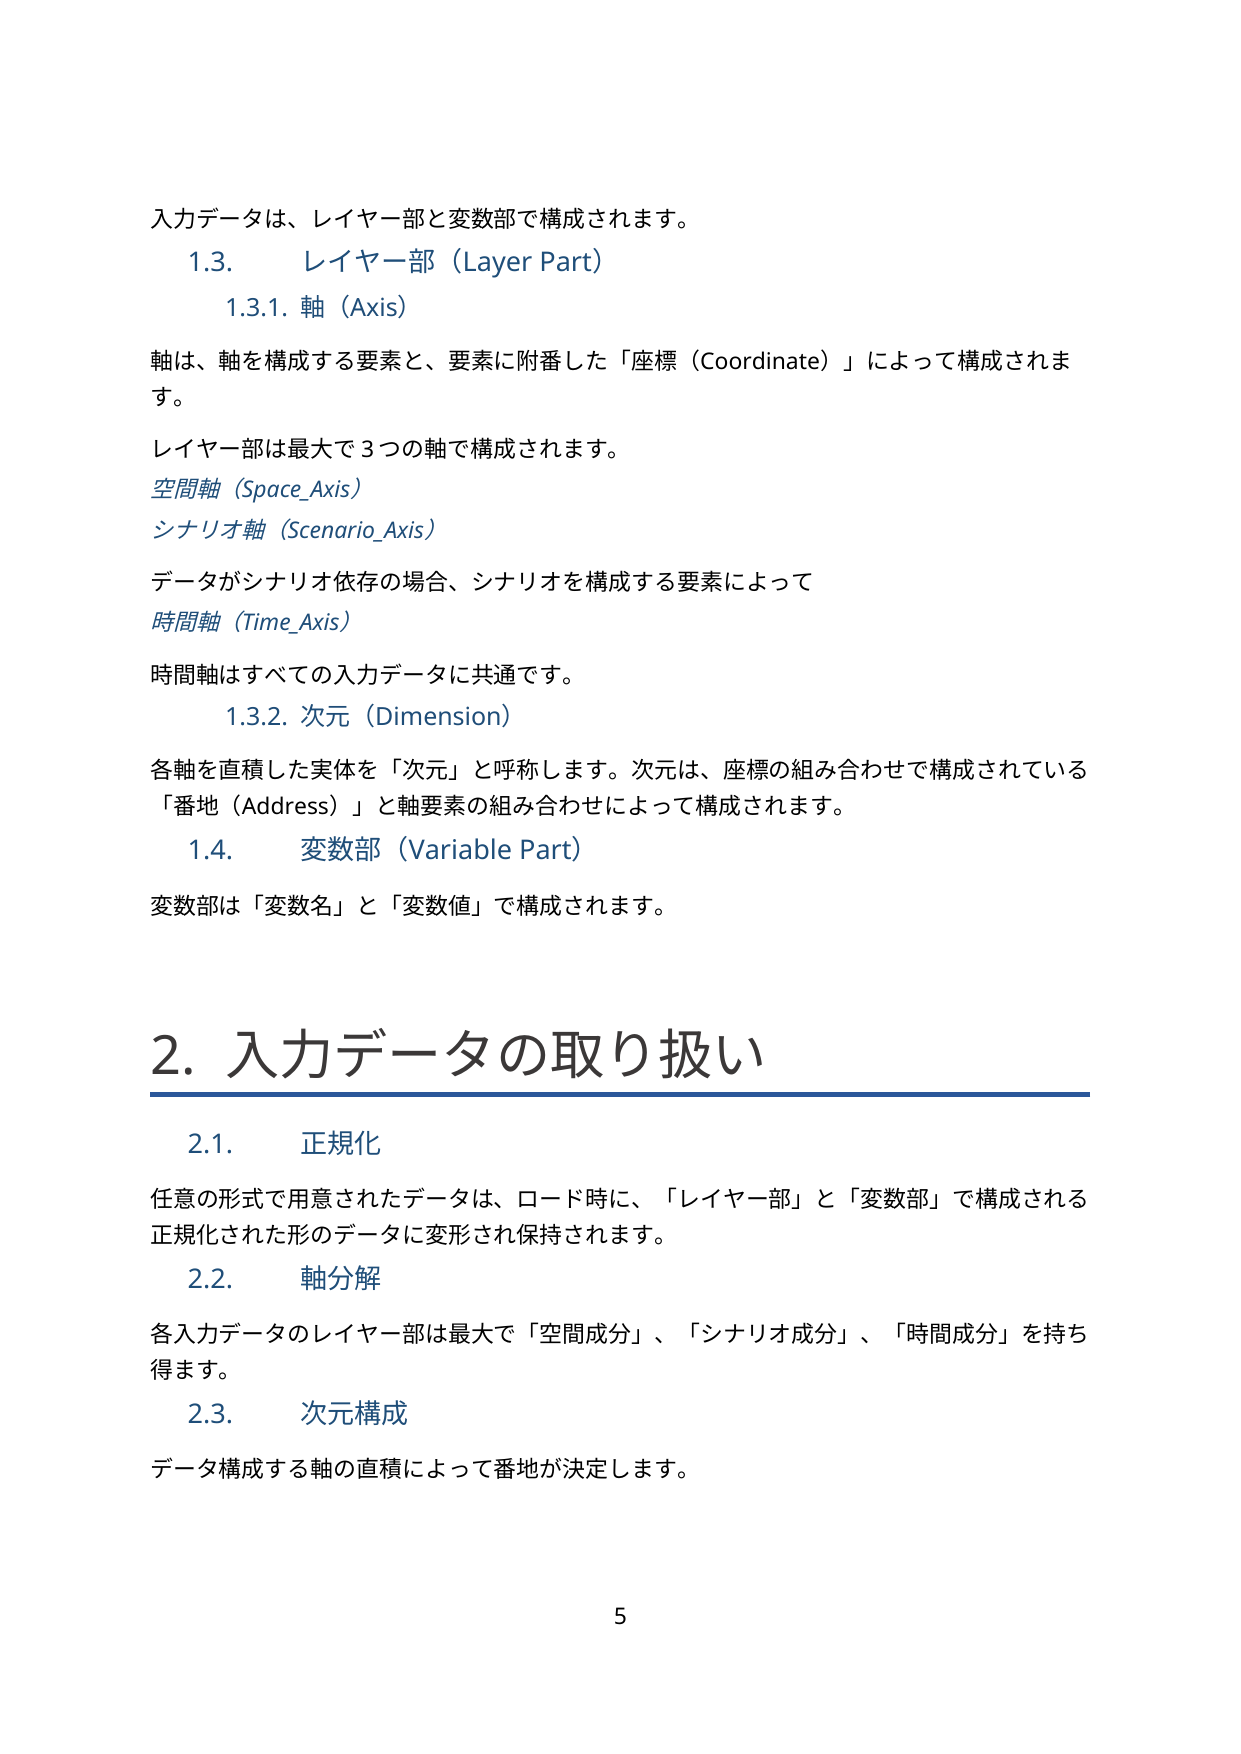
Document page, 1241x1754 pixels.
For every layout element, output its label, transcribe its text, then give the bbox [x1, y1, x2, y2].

text 時間軸はすべての入力データに共通です。 [150, 657, 1090, 690]
subtitle 正規化 [187, 1122, 1090, 1161]
subtitle レイヤー部（Layer Part） [187, 240, 1090, 280]
text データがシナリオ依存の場合、シナリオを構成する要素によって [150, 564, 1090, 597]
text 入力データは、レイヤー部と変数部で構成されます。 [150, 200, 1090, 234]
subtitle 軸分解 [187, 1257, 1090, 1296]
subtitle 入力データの取り扱い [150, 1011, 1090, 1092]
text レイヤー部は最大で3つの軸で構成されます。 [150, 431, 1090, 464]
subtitle 時間軸（Time_Axis） [150, 604, 1090, 637]
subtitle 次元構成 [187, 1392, 1090, 1431]
text 各軸を直積した実体を「次元」と呼称します。次元は、座標の組み合わせで構成されている「番地（Address）」と軸要素の組み合わせによって構成されます。 [150, 752, 1090, 822]
text 各入力データのレイヤー部は最大で「空間成分」、「シナリオ成分」、「時間成分」を持ち得ます。 [150, 1316, 1090, 1385]
subtitle 変数部（Variable Part） [187, 828, 1090, 868]
subtitle 軸（Axis） [225, 287, 1090, 323]
subtitle 空間軸（Space_Axis） [150, 471, 1090, 505]
text 軸は、軸を構成する要素と、要素に附番した「座標（Coordinate）」によって構成されます。 [150, 343, 1090, 412]
text 任意の形式で用意されたデータは、ロード時に、「レイヤー部」と「変数部」で構成される正規化された形のデータに変形され保持されます。 [150, 1181, 1090, 1250]
text 変数部は「変数名」と「変数値」で構成されます。 [150, 887, 1090, 921]
subtitle 次元（Dimension） [225, 697, 1090, 733]
subtitle シナリオ軸（Scenario_Axis） [150, 511, 1090, 545]
text データ構成する軸の直積によって番地が決定します。 [150, 1451, 1090, 1484]
